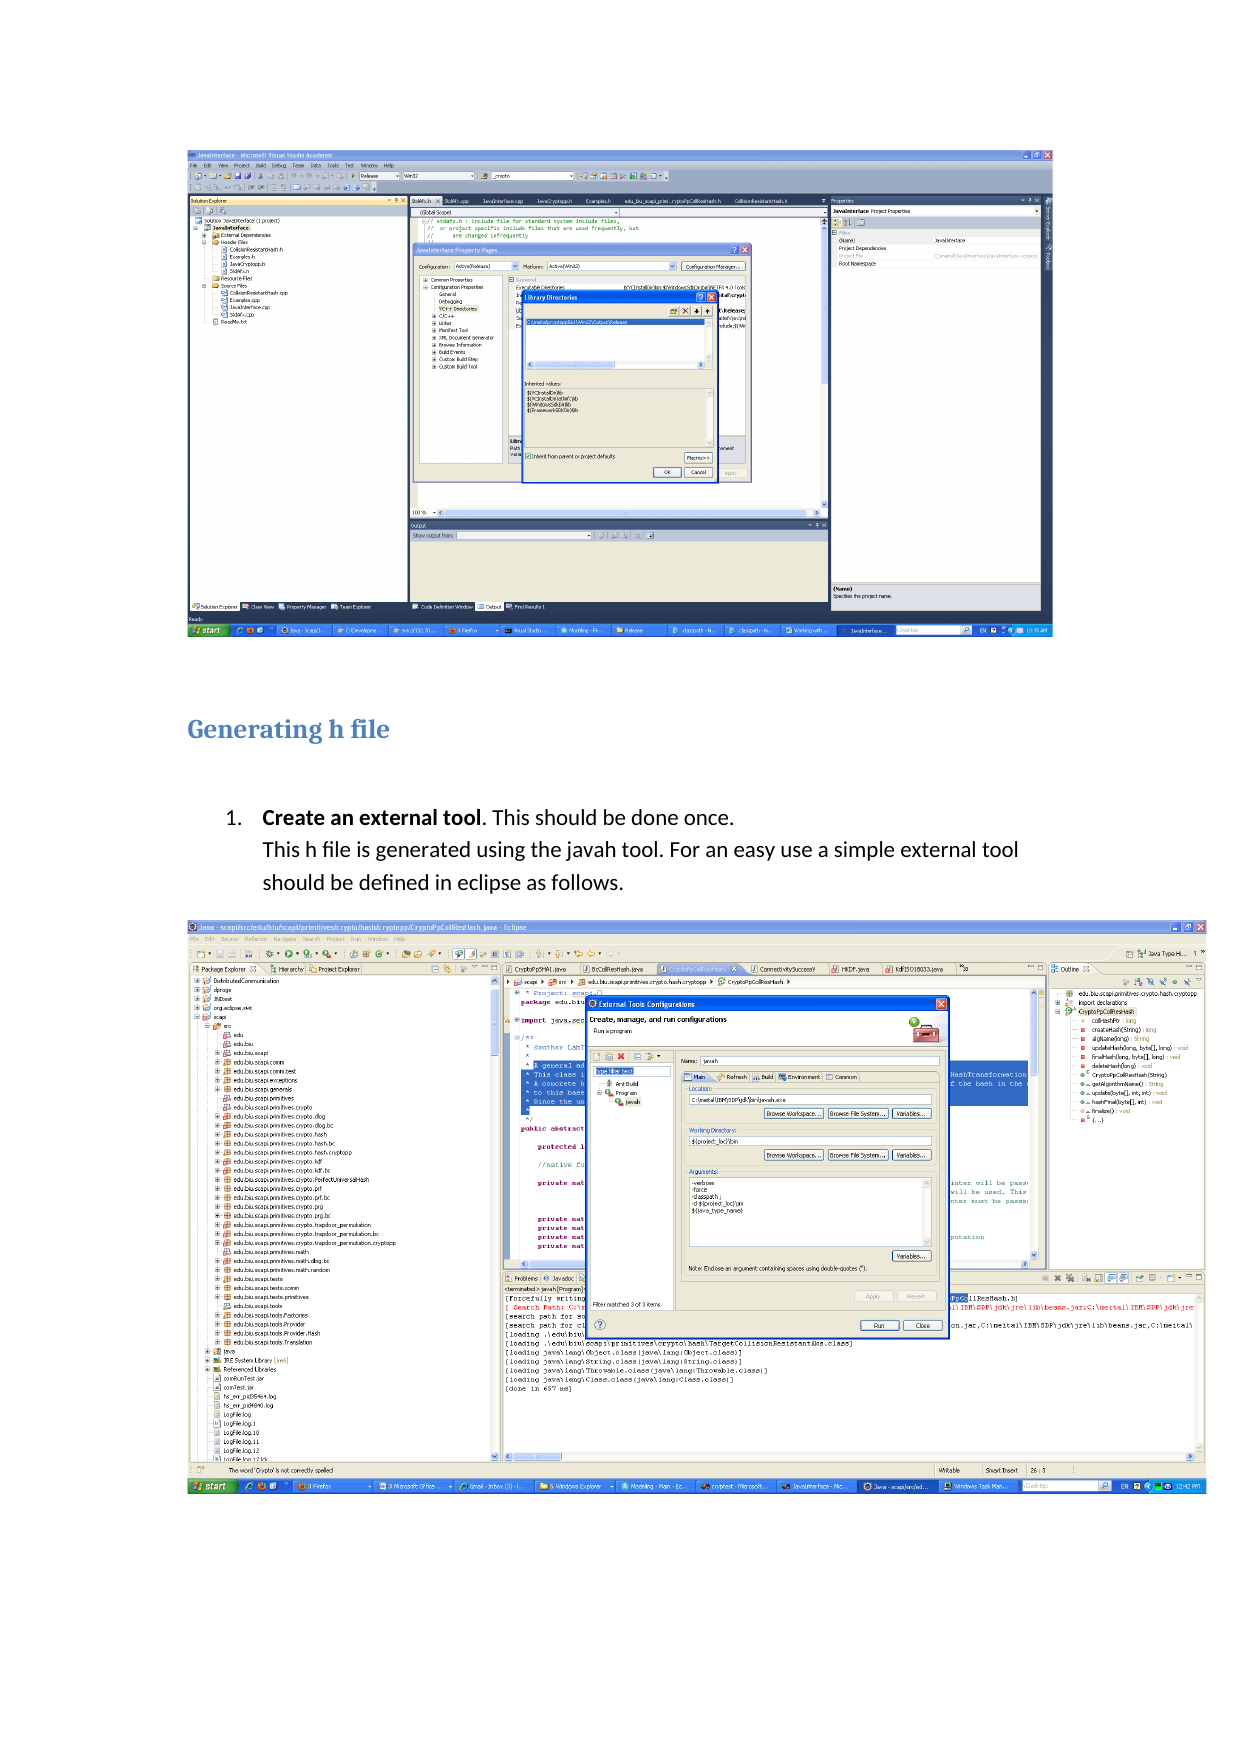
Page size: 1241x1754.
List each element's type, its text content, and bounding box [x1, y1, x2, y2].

picture [187, 150, 1053, 637]
list This h file is generated using the javah tool. For an easy use a simple external tool should be defined in eclipse as follows. [262, 836, 1053, 896]
list Create an external tool. This should be done once. [225, 803, 1053, 831]
subtitle Generating h file [187, 714, 1053, 746]
picture [187, 920, 1207, 1494]
